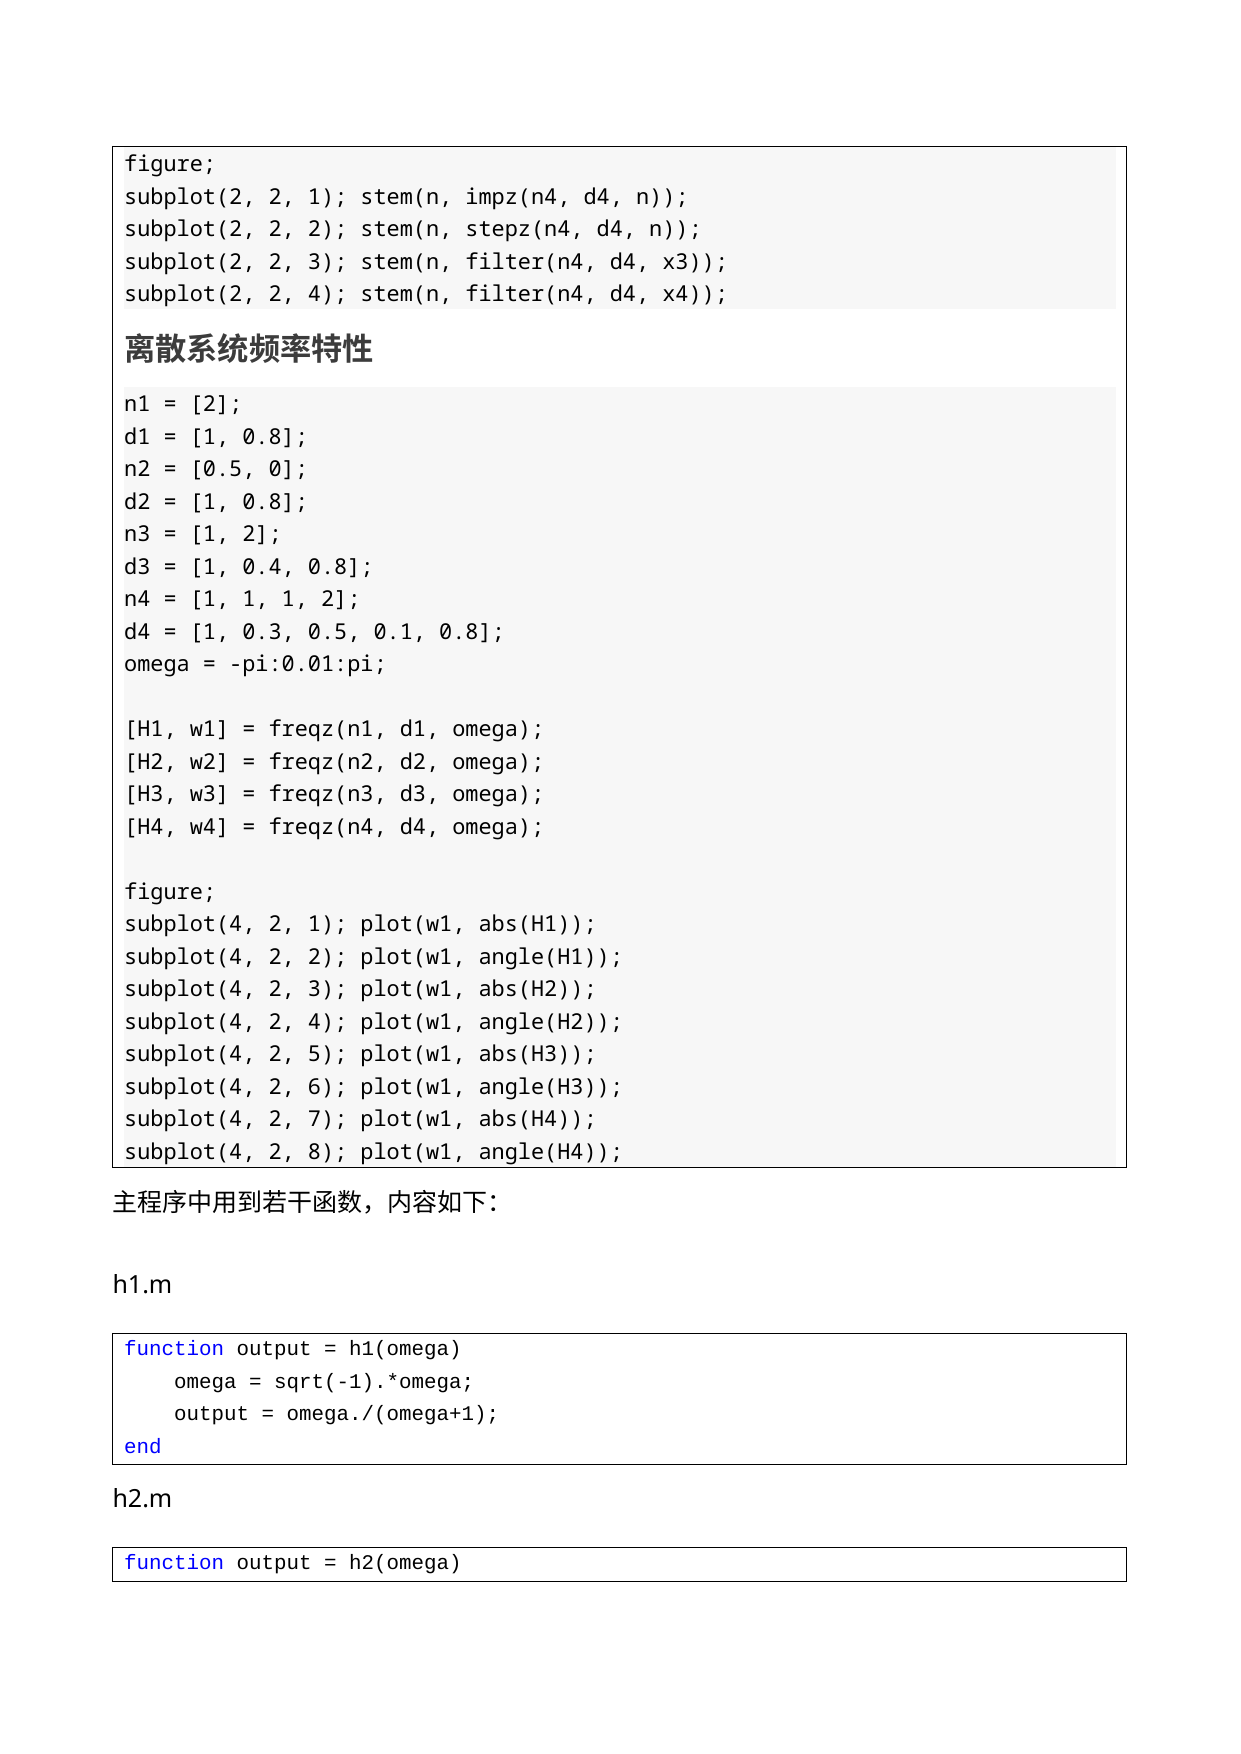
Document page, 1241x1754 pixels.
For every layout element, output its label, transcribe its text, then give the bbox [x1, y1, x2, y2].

text h2.m [112, 1465, 1128, 1530]
table_header function output = h1(omega) omega = sqrt(-1).*omega; output = omega./(omega+1); end [113, 1334, 1126, 1464]
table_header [113, 147, 1126, 1167]
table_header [113, 1548, 1126, 1581]
text 主程序中用到若干函数，内容如下： [112, 1168, 1128, 1233]
text h1.m [112, 1251, 1128, 1316]
